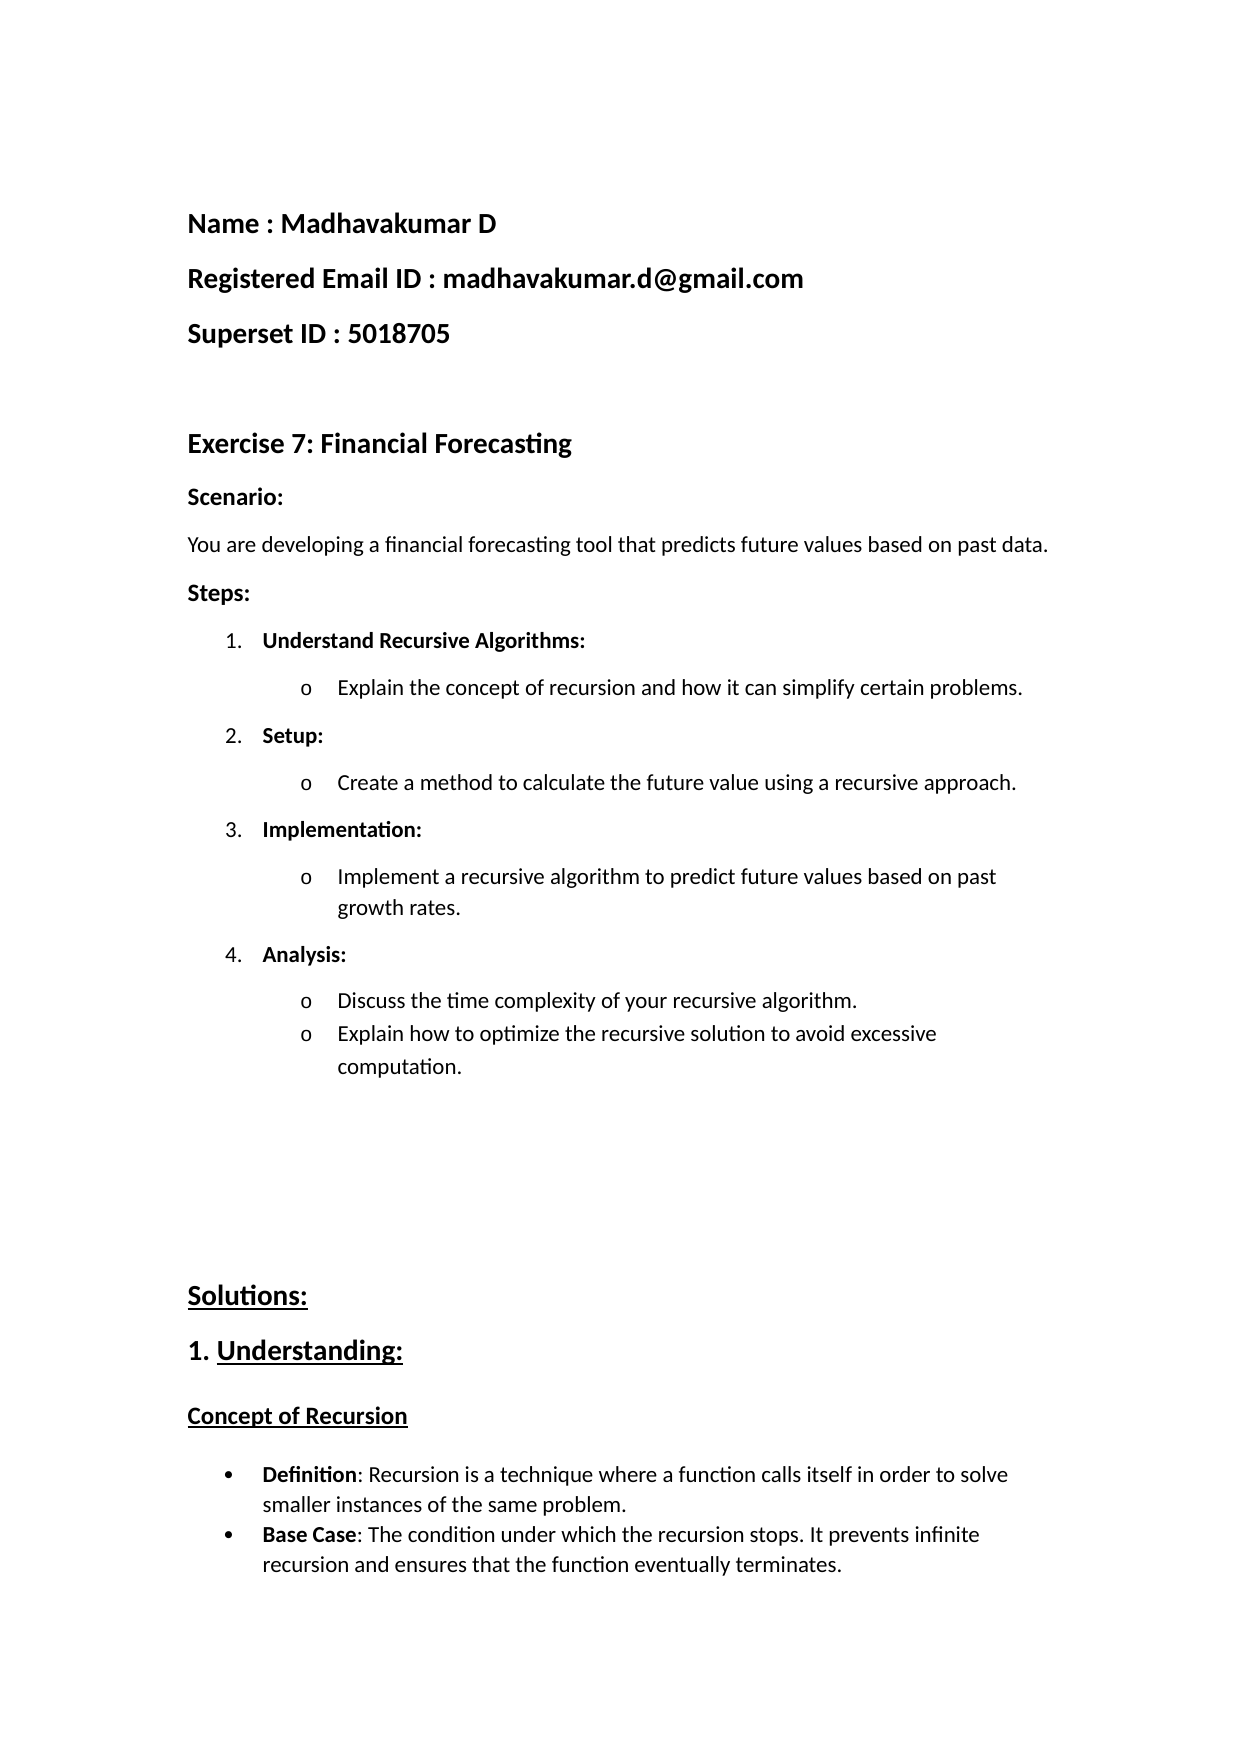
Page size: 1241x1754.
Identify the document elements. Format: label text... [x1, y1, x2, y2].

list Create a method to calculate the future value using a recursive approach. [300, 768, 1053, 796]
list Explain how to optimize the recursive solution to avoid excessive computation. [300, 1019, 1053, 1080]
list Implementation: [225, 815, 1053, 843]
text Superset ID : 5018705 [187, 315, 1053, 351]
list Understanding: [187, 1332, 1053, 1368]
list Understand Recursive Algorithms: [225, 627, 1053, 655]
text Name : Madhavakumar D [187, 205, 1053, 241]
list Discuss the time complexity of your recursive algorithm. [300, 987, 1053, 1015]
subtitle Concept of Recursion [187, 1400, 1053, 1431]
text Scenario: [187, 481, 1053, 511]
text You are developing a financial forecasting tool that predicts future values based on past data. [187, 530, 1053, 558]
list Explain the concept of recursion and how it can simplify certain problems. [300, 673, 1053, 702]
list Implement a recursive algorithm to predict future values based on past growth rates. [300, 862, 1053, 921]
list Definition: Recursion is a technique where a function calls itself in order to solve smaller instances of the same problem. [225, 1460, 1053, 1518]
text Registered Email ID : madhavakumar.d@gmail.com [187, 260, 1053, 296]
text Exercise 7: Financial Forecasting [187, 426, 1053, 461]
list Setup: [225, 721, 1053, 749]
text Solutions: [187, 1277, 1053, 1313]
list Base Case: The condition under which the recursion stops. It prevents infinite recursion and ensures that the function eventually terminates. [225, 1520, 1053, 1578]
list Analysis: [225, 940, 1053, 968]
text Steps: [187, 577, 1053, 608]
